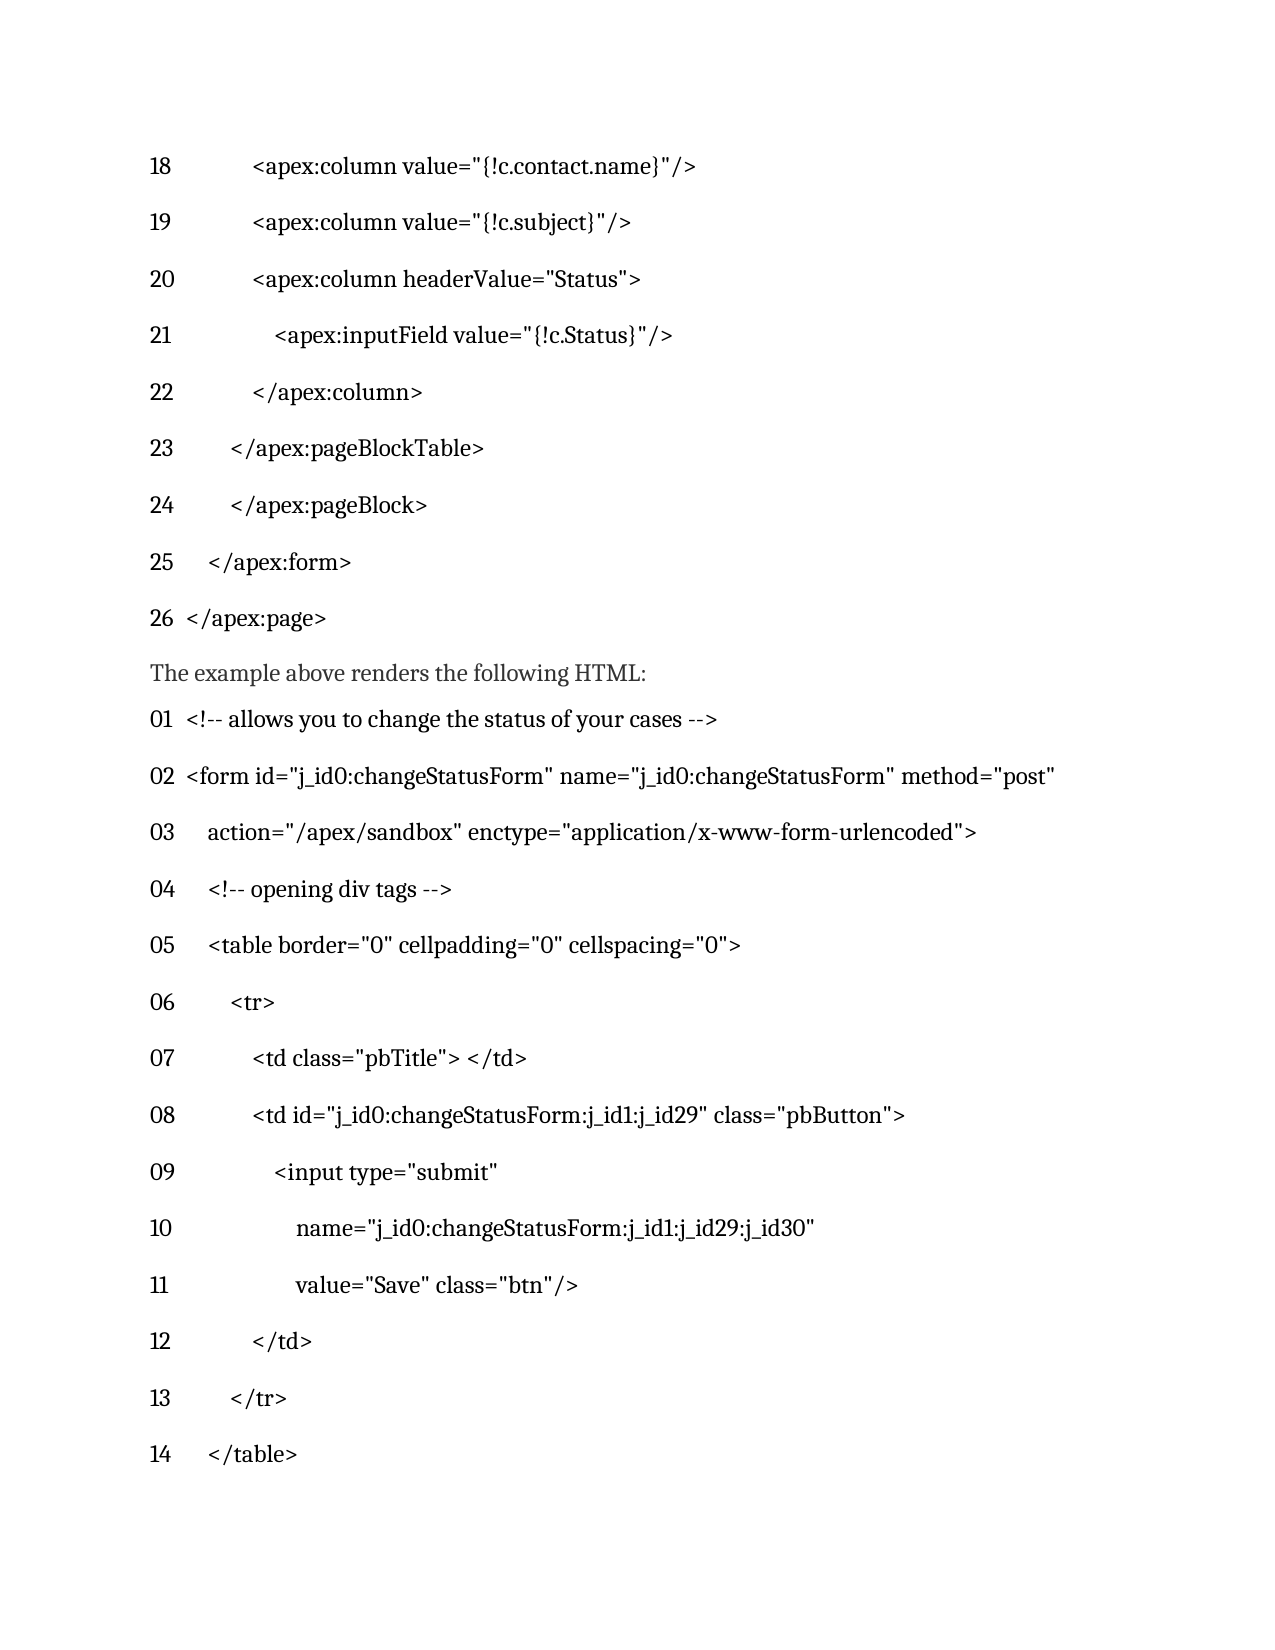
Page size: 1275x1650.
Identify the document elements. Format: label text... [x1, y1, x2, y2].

table_cell 26 [149, 603, 184, 659]
table_cell 10 [149, 1213, 184, 1269]
table_cell <td id="j_id0:changeStatusForm:j_id1:j_id29" class="pbButton"> [184, 1099, 944, 1156]
table_header <table border="0" cellpadding="0" cellspacing="0"> [184, 930, 769, 986]
table_header </apex:form> [184, 546, 363, 602]
table_header 23 [149, 433, 184, 489]
table_header 09 [149, 1156, 184, 1212]
table_header 19 [149, 207, 184, 263]
table_cell </apex:page> [184, 603, 358, 659]
table_cell <apex:column value="{!c.contact.name}"/> [184, 150, 717, 207]
table_cell 02 [149, 760, 184, 817]
table_cell <form id="j_id0:changeStatusForm" name="j_id0:changeStatusForm" method="post" [184, 760, 1097, 817]
table_header <apex:column value="{!c.subject}"/> [184, 207, 657, 263]
table_cell 06 [149, 986, 184, 1043]
table_cell <apex:column headerValue="Status"> [184, 263, 662, 320]
table_header </tr> [184, 1382, 302, 1439]
table_header action="/apex/sandbox" enctype="application/x-www-form-urlencoded"> [184, 817, 1015, 873]
table_cell 22 [149, 376, 184, 433]
text The example above renders the following HTML: [150, 659, 1125, 688]
table_header 21 [149, 320, 184, 376]
table_header 13 [149, 1382, 184, 1439]
table_header value="Save" class="btn"/> [184, 1269, 595, 1326]
table_header 01 [149, 704, 184, 760]
table_header 11 [149, 1269, 184, 1326]
table_header 07 [149, 1043, 184, 1099]
table_header <!-- allows you to change the status of your cases --> [184, 704, 1092, 760]
table_cell <tr> [184, 986, 764, 1043]
table_cell 20 [149, 263, 184, 320]
table_header <input type="submit" [184, 1156, 846, 1212]
table_cell </apex:pageBlock> [184, 489, 498, 546]
table_cell 04 [149, 873, 184, 930]
table_header 05 [149, 930, 184, 986]
table_header 25 [149, 546, 184, 602]
table_header <apex:inputField value="{!c.Status}"/> [184, 320, 692, 376]
table_cell </td> [184, 1326, 590, 1382]
table_cell 18 [149, 150, 184, 207]
table_header </apex:pageBlockTable> [184, 433, 503, 489]
table_header <td class="pbTitle"> </td> [184, 1043, 939, 1099]
table_cell 12 [149, 1326, 184, 1382]
table_cell 14 [149, 1439, 184, 1495]
table_cell 24 [149, 489, 184, 546]
table_header 03 [149, 817, 184, 873]
table_cell 08 [149, 1099, 184, 1156]
table_cell <!-- opening div tags --> [184, 873, 1011, 930]
table_cell </apex:column> [184, 376, 688, 433]
table_cell name="j_id0:changeStatusForm:j_id1:j_id29:j_id30" [184, 1213, 850, 1269]
table_cell </table> [184, 1439, 307, 1495]
